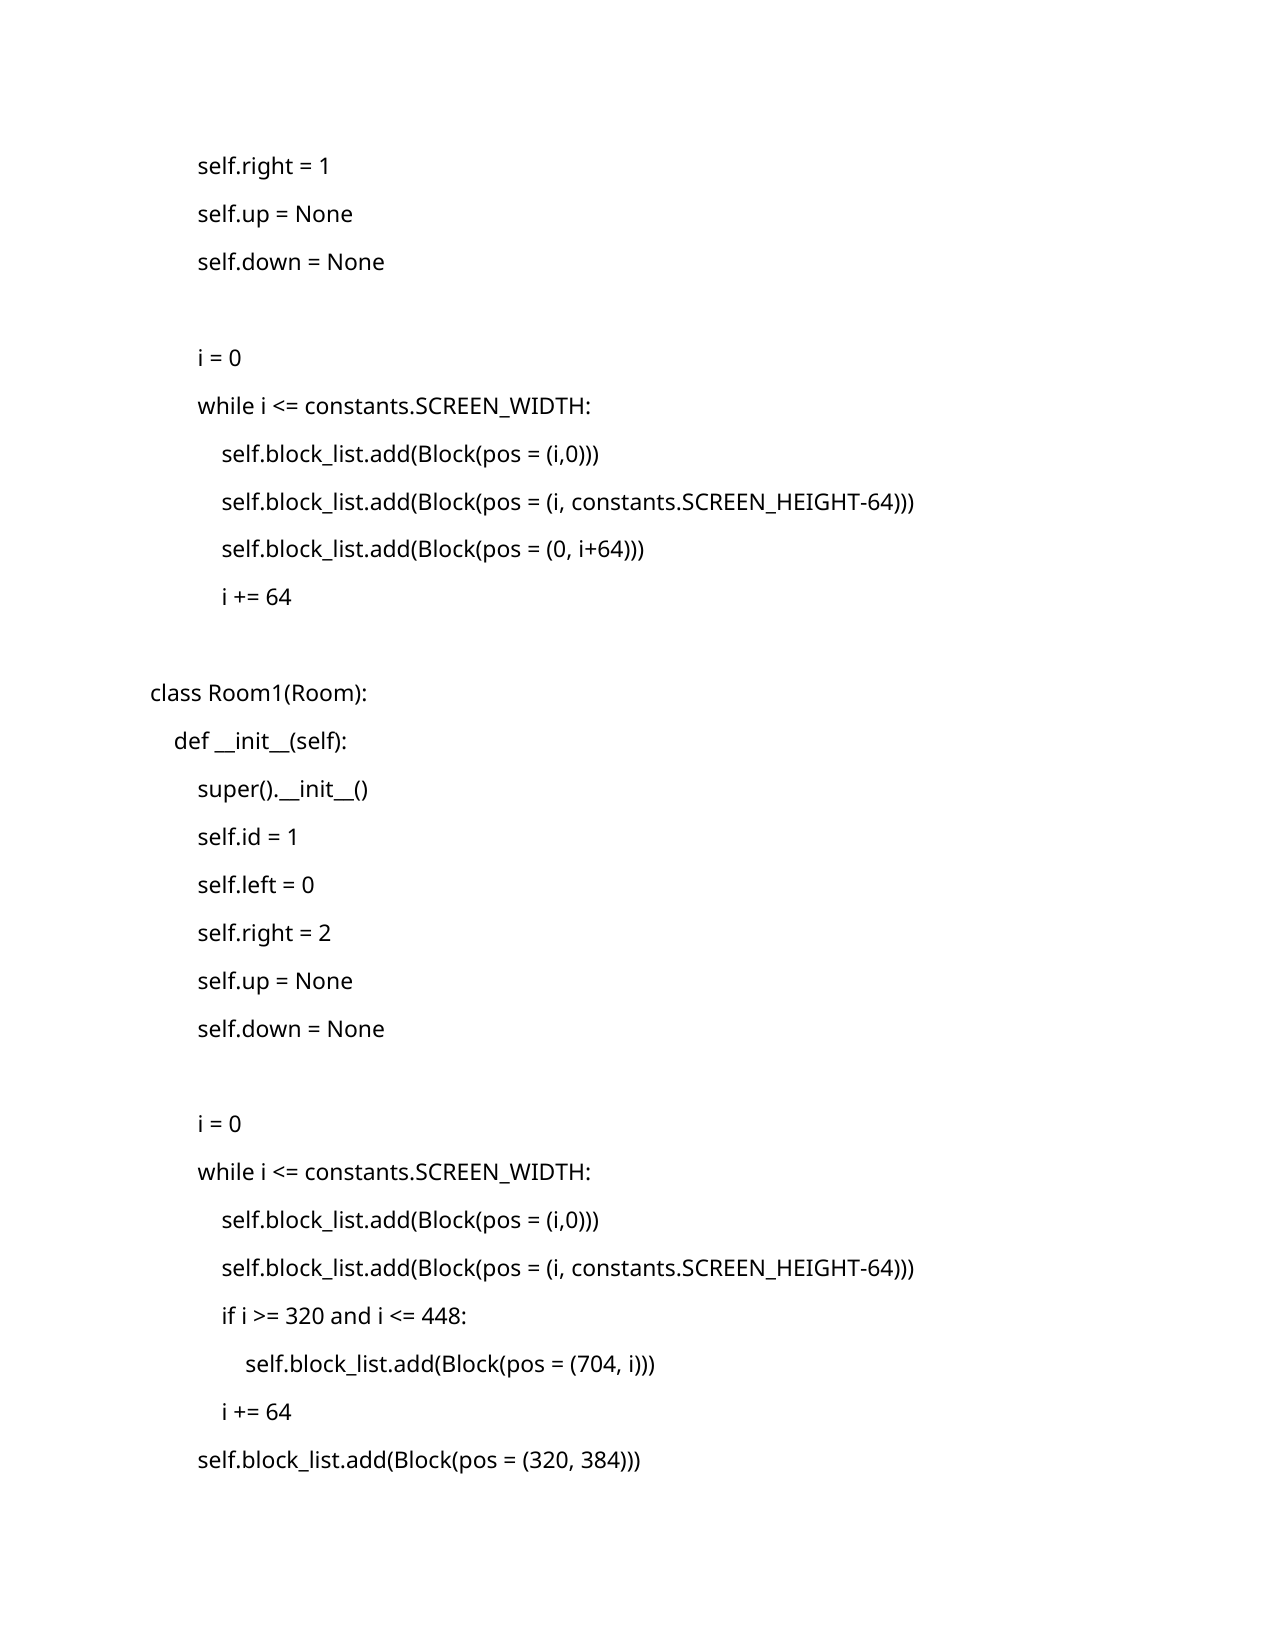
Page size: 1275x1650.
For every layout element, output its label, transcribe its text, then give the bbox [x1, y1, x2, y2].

text self.down = None [150, 1012, 1125, 1044]
text self.up = None [150, 198, 1125, 229]
text self.block_list.add(Block(pos = (i,0))) [150, 437, 1125, 469]
text def __init__(self): [150, 725, 1125, 756]
text self.block_list.add(Block(pos = (i, constants.SCREEN_HEIGHT-64))) [150, 1252, 1125, 1283]
text self.block_list.add(Block(pos = (704, i))) [150, 1348, 1125, 1379]
text class Room1(Room): [150, 677, 1125, 708]
text if i >= 320 and i <= 448: [150, 1300, 1125, 1331]
text self.block_list.add(Block(pos = (0, i+64))) [150, 533, 1125, 564]
text self.block_list.add(Block(pos = (320, 384))) [150, 1444, 1125, 1475]
text self.left = 0 [150, 869, 1125, 900]
text self.right = 1 [150, 150, 1125, 181]
text i += 64 [150, 1396, 1125, 1427]
text self.right = 2 [150, 917, 1125, 948]
text i = 0 [150, 1108, 1125, 1139]
text self.down = None [150, 246, 1125, 277]
text i = 0 [150, 342, 1125, 373]
text super().__init__() [150, 773, 1125, 804]
text self.id = 1 [150, 821, 1125, 852]
text while i <= constants.SCREEN_WIDTH: [150, 389, 1125, 421]
text self.block_list.add(Block(pos = (i,0))) [150, 1204, 1125, 1235]
text while i <= constants.SCREEN_WIDTH: [150, 1156, 1125, 1187]
text i += 64 [150, 581, 1125, 612]
text self.up = None [150, 964, 1125, 996]
text self.block_list.add(Block(pos = (i, constants.SCREEN_HEIGHT-64))) [150, 485, 1125, 517]
